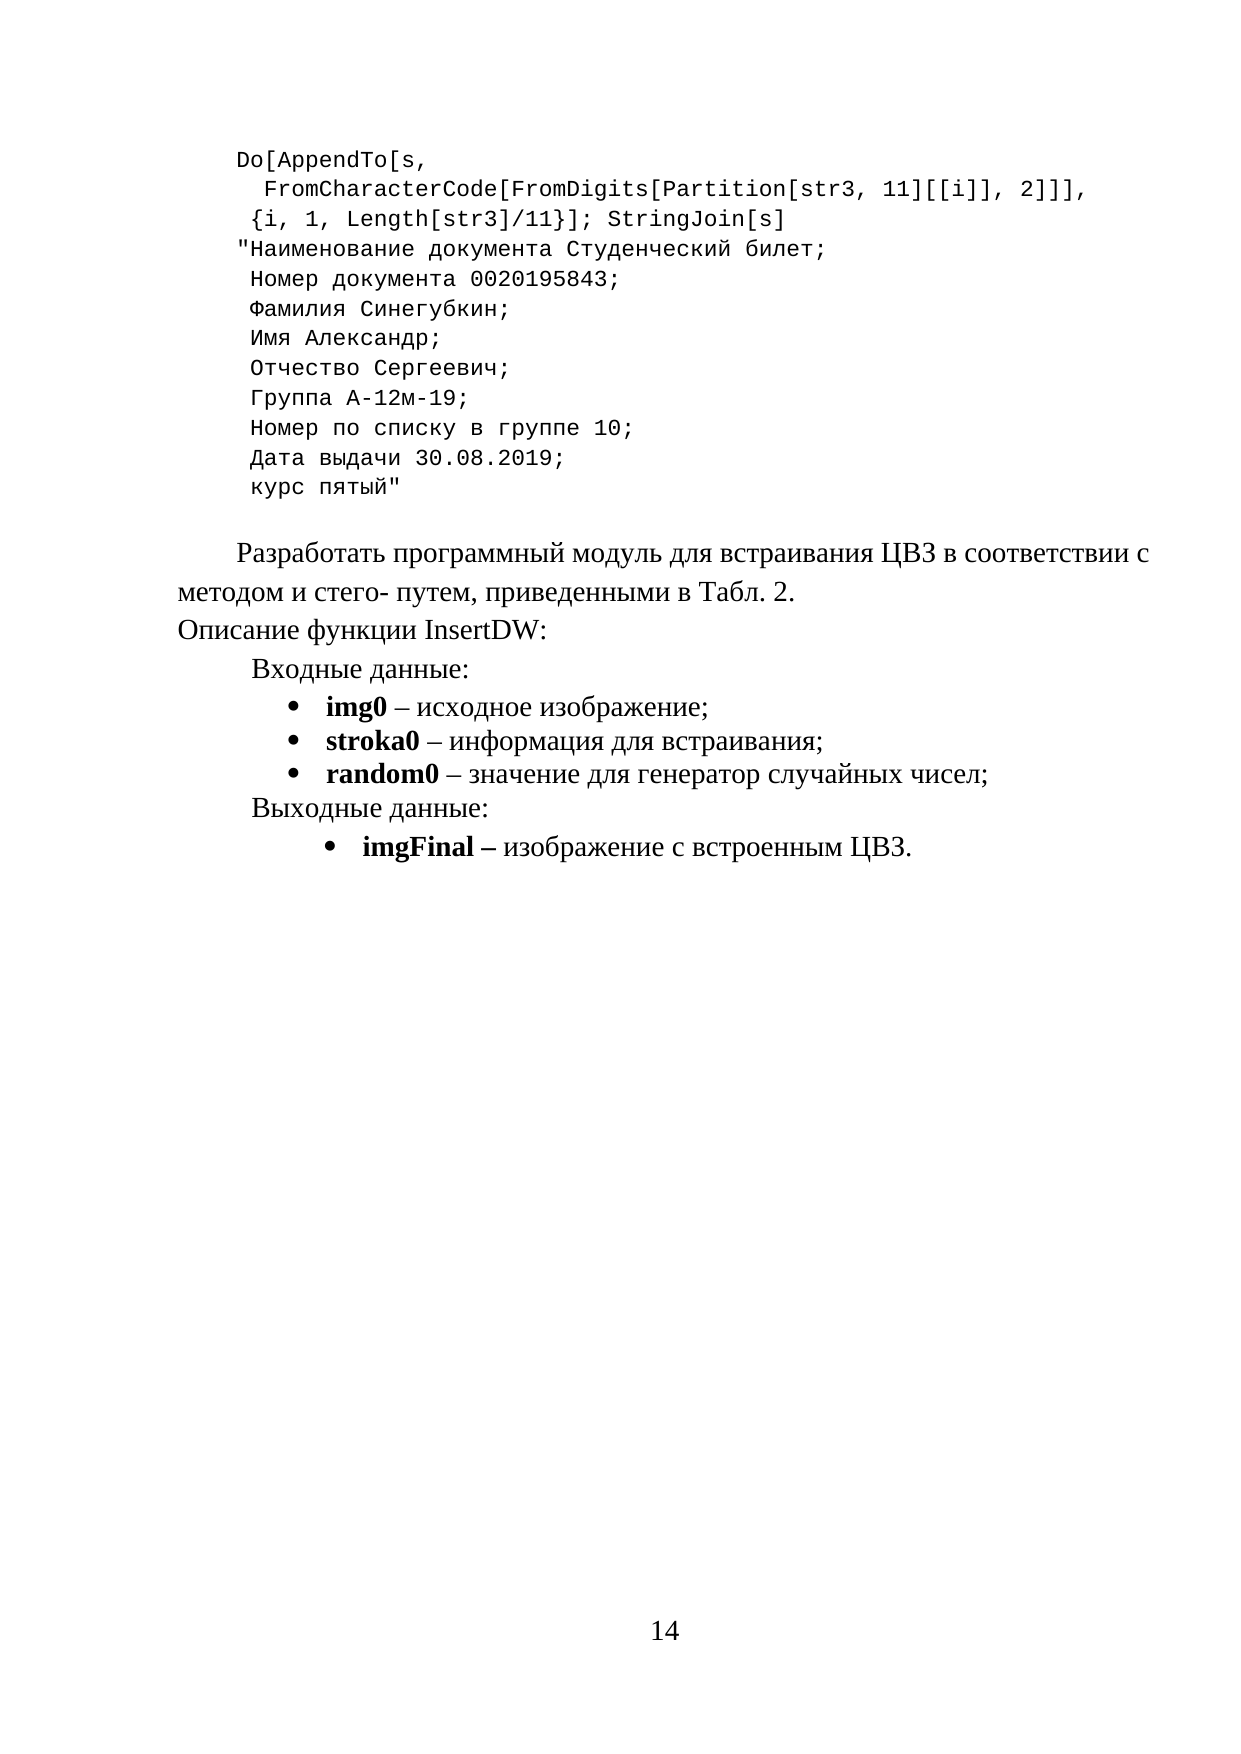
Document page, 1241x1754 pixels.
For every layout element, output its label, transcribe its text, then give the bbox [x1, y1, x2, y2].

text Отчество Сергеевич; [177, 356, 1152, 382]
text Номер по списку в группе 10; [177, 416, 1152, 442]
text Выходные данные: [177, 790, 1152, 824]
text Разработать программный модуль для встраивания ЦВЗ в соответствии с методом и стего- путем, приведенными в Табл. 2. [177, 535, 1152, 607]
list Описание функции InsertDW: [177, 612, 1152, 646]
text Имя Александр; [177, 327, 1152, 353]
text Do[AppendTo[s, [177, 148, 1152, 174]
list stroka0 – информация для встраивания; [288, 723, 1152, 757]
text {i, 1, Length[str3]/11}]; StringJoin[s] [177, 207, 1152, 233]
list img0 – исходное изображение; [288, 689, 1152, 723]
list random0 – значение для генератор случайных чисел; [288, 757, 1152, 790]
text курс пятый" [177, 476, 1152, 502]
text FromCharacterCode[FromDigits[Partition[str3, 11][[i]], 2]]], [177, 178, 1152, 204]
text "Наименование документа Студенческий билет; [177, 237, 1152, 263]
text Номер документа 0020195843; [177, 267, 1152, 293]
text Дата выдачи 30.08.2019; [177, 446, 1152, 472]
list imgFinal – изображение с встроенным ЦВЗ. [325, 829, 1152, 862]
text Входные данные: [177, 651, 1152, 684]
text Фамилия Синегубкин; [177, 297, 1152, 323]
text Группа А-12м-19; [177, 386, 1152, 412]
